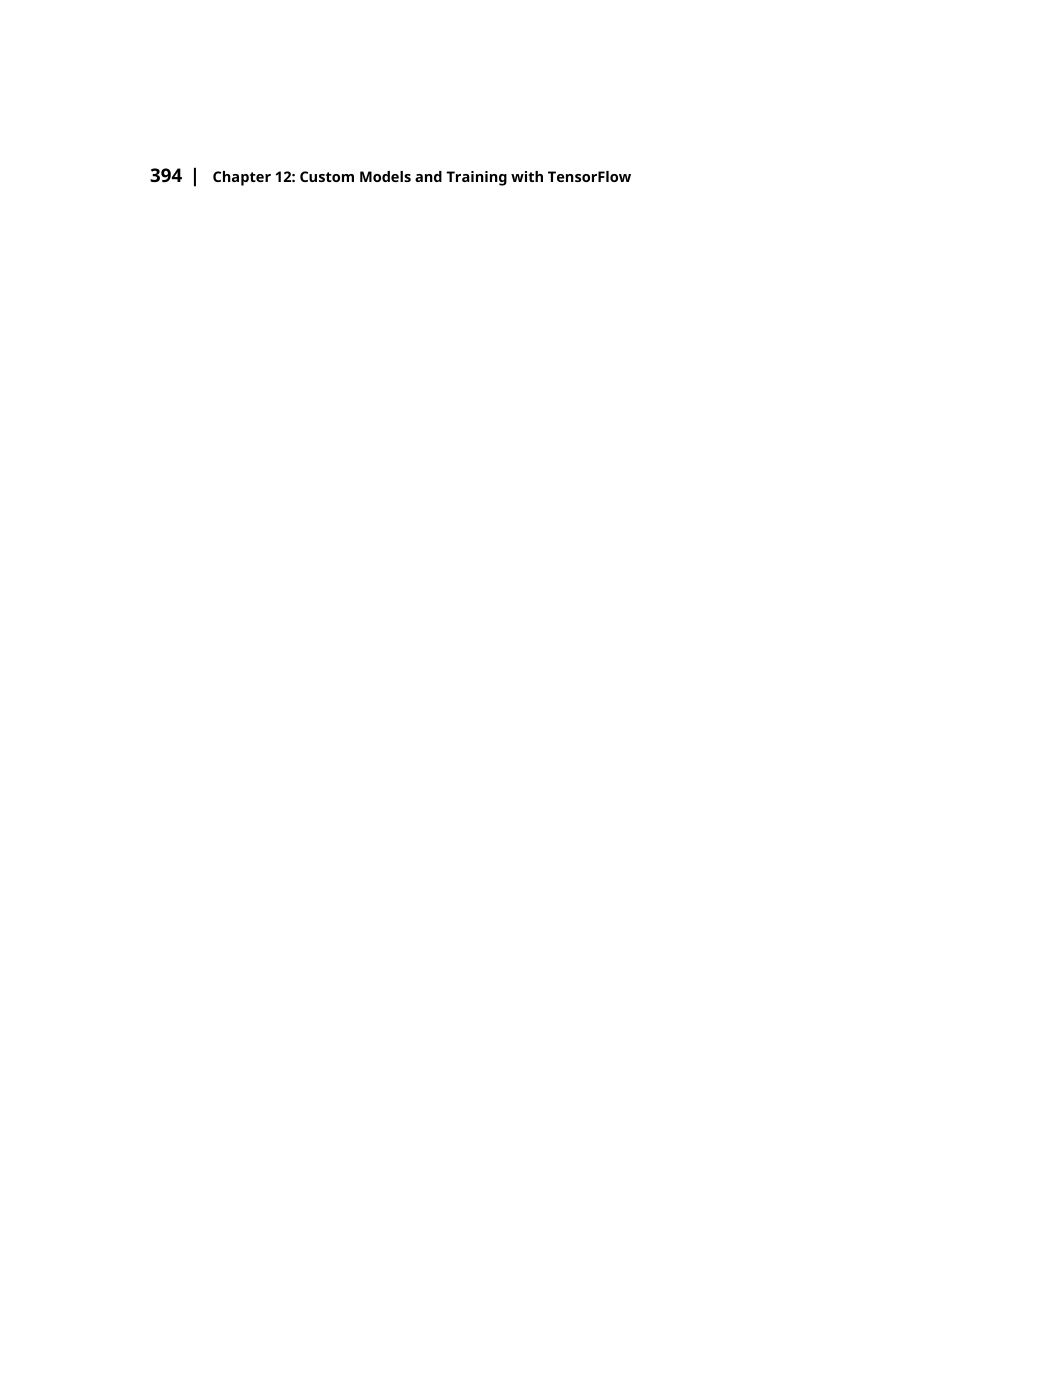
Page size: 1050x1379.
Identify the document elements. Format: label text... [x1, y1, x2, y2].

text 394 | Chapter 12: Custom Models and Training with TensorFlow [150, 162, 900, 188]
